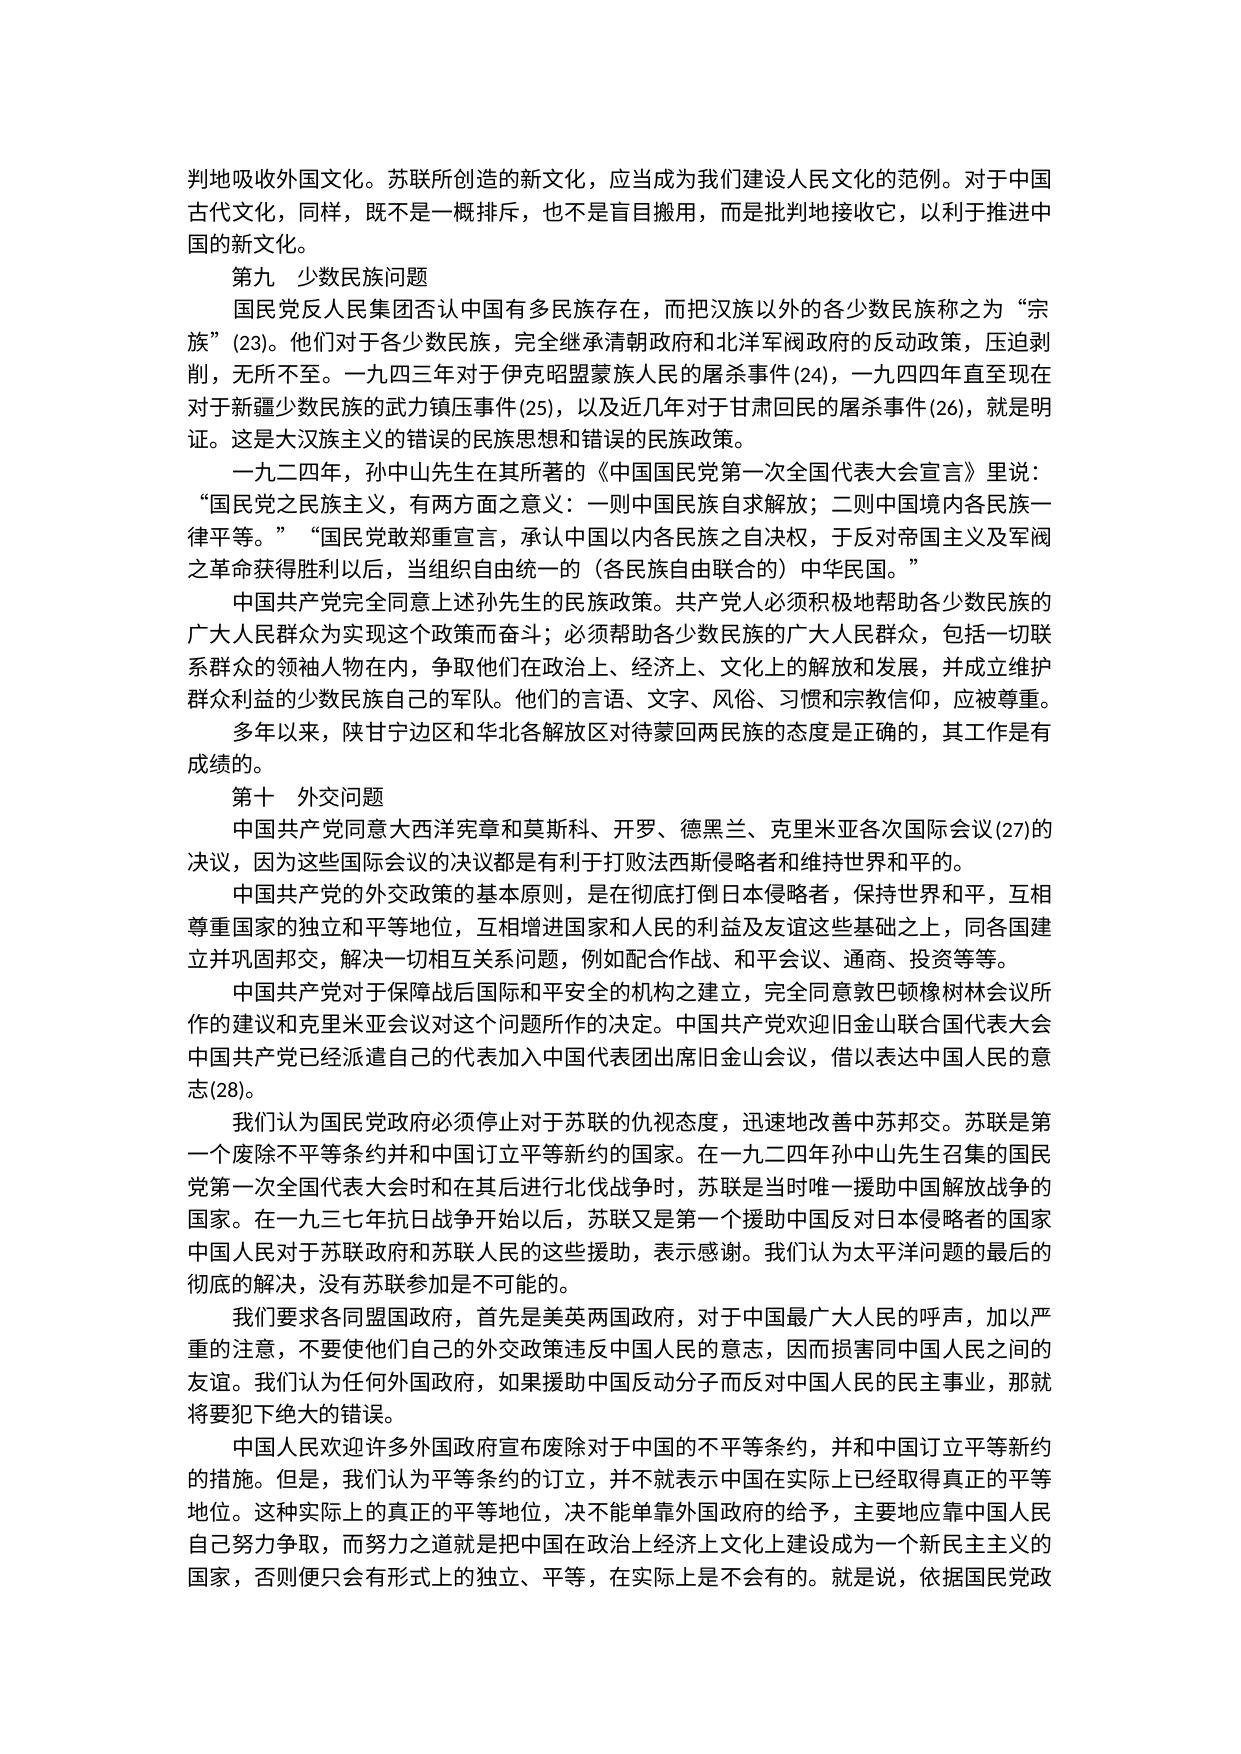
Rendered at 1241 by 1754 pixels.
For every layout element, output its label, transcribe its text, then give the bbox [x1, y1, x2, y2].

text 中国共产党的外交政策的基本原则，是在彻底打倒日本侵略者，保持世界和平，互相尊重国家的独立和平等地位，互相增进国家和人民的利益及友谊这些基础之上，同各国建立并巩固邦交，解决一切相互关系问题，例如配合作战、和平会议、通商、投资等等。 [187, 877, 1053, 974]
text 中国共产党完全同意上述孙先生的民族政策。共产党人必须积极地帮助各少数民族的广大人民群众为实现这个政策而奋斗；必须帮助各少数民族的广大人民群众，包括一切联系群众的领袖人物在内，争取他们在政治上、经济上、文化上的解放和发展，并成立维护群众利益的少数民族自己的军队。他们的言语、文字、风俗、习惯和宗教信仰，应被尊重。 [187, 584, 1053, 714]
text 一九二四年，孙中山先生在其所著的《中国国民党第一次全国代表大会宣言》里说：“国民党之民族主义，有两方面之意义：一则中国民族自求解放；二则中国境内各民族一律平等。”“国民党敢郑重宣言，承认中国以内各民族之自决权，于反对帝国主义及军阀之革命获得胜利以后，当组织自由统一的（各民族自由联合的）中华民国。” [187, 454, 1053, 584]
text 第十 外交问题 [187, 779, 1053, 812]
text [187, 162, 1053, 259]
text 多年以来，陕甘宁边区和华北各解放区对待蒙回两民族的态度是正确的，其工作是有成绩的。 [187, 714, 1053, 779]
text 中国共产党同意大西洋宪章和莫斯科、开罗、德黑兰、克里米亚各次国际会议(27)的决议，因为这些国际会议的决议都是有利于打败法西斯侵略者和维持世界和平的。 [187, 812, 1053, 877]
text 第九 少数民族问题 [187, 259, 1053, 292]
text 国民党反人民集团否认中国有多民族存在，而把汉族以外的各少数民族称之为“宗族”(23)。他们对于各少数民族，完全继承清朝政府和北洋军阀政府的反动政策，压迫剥削，无所不至。一九四三年对于伊克昭盟蒙族人民的屠杀事件(24)，一九四四年直至现在对于新疆少数民族的武力镇压事件(25)，以及近几年对于甘肃回民的屠杀事件(26)，就是明证。这是大汉族主义的错误的民族思想和错误的民族政策。 [187, 292, 1053, 454]
text 我们认为国民党政府必须停止对于苏联的仇视态度，迅速地改善中苏邦交。苏联是第一个废除不平等条约并和中国订立平等新约的国家。在一九二四年孙中山先生召集的国民党第一次全国代表大会时和在其后进行北伐战争时，苏联是当时唯一援助中国解放战争的国家。在一九三七年抗日战争开始以后，苏联又是第一个援助中国反对日本侵略者的国家。中国人民对于苏联政府和苏联人民的这些援助，表示感谢。我们认为太平洋问题的最后的彻底的解决，没有苏联参加是不可能的。 [187, 1104, 1053, 1299]
text 我们要求各同盟国政府，首先是美英两国政府，对于中国最广大人民的呼声，加以严重的注意，不要使他们自己的外交政策违反中国人民的意志，因而损害同中国人民之间的友谊。我们认为任何外国政府，如果援助中国反动分子而反对中国人民的民主事业，那就将要犯下绝大的错误。 [187, 1299, 1053, 1429]
text 中国共产党对于保障战后国际和平安全的机构之建立，完全同意敦巴顿橡树林会议所作的建议和克里米亚会议对这个问题所作的决定。中国共产党欢迎旧金山联合国代表大会。中国共产党已经派遣自己的代表加入中国代表团出席旧金山会议，借以表达中国人民的意志(28)。 [187, 974, 1053, 1104]
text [187, 1429, 1053, 1592]
